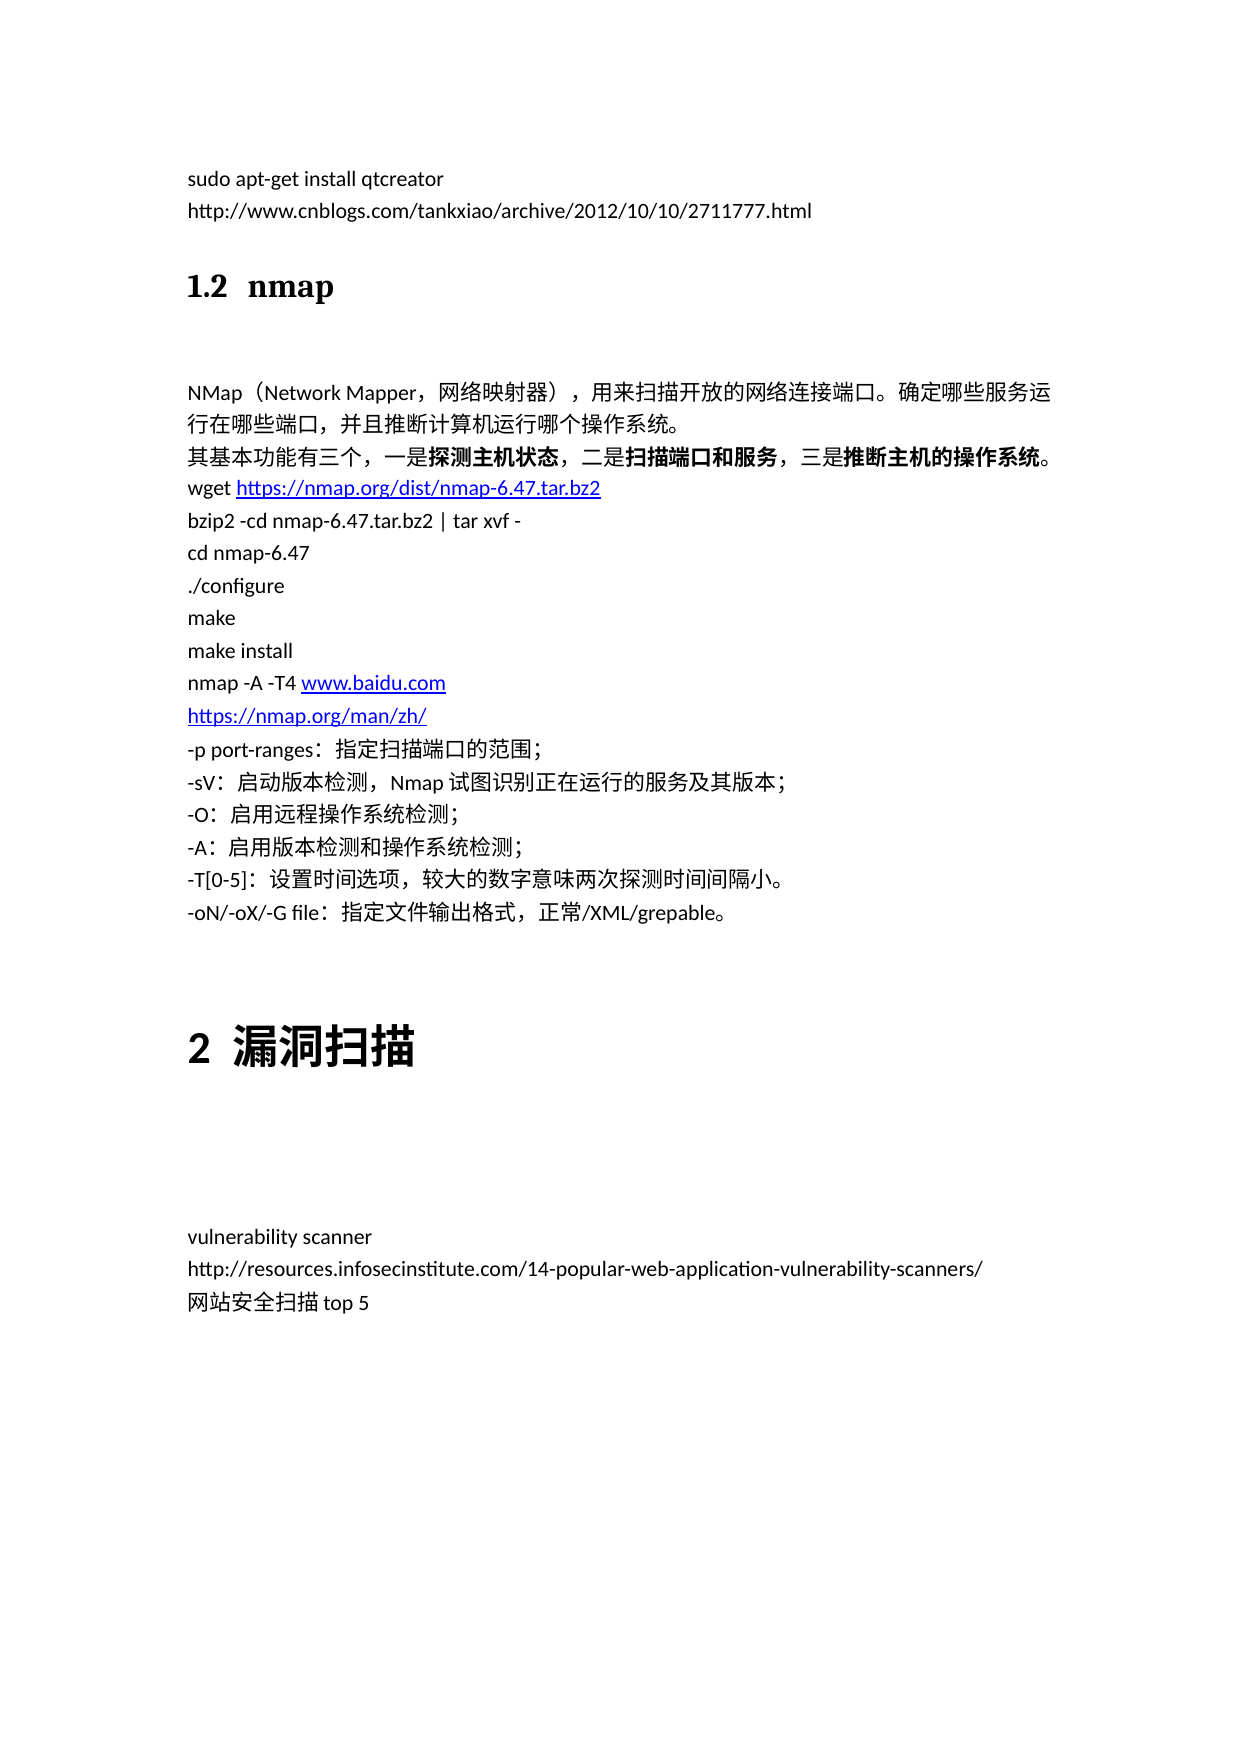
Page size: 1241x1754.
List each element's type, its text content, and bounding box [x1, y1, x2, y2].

subtitle 漏洞扫描 [187, 994, 1053, 1092]
text wget https://nmap.org/dist/nmap-6.47.tar.bz2 [187, 472, 1053, 504]
text bzip2 -cd nmap-6.47.tar.bz2 | tar xvf - [187, 504, 1053, 537]
text http://resources.infosecinstitute.com/14-popular-web-application-vulnerability-scanners/ [187, 1252, 1053, 1285]
text -oN/-oX/-G file：指定文件输出格式，正常/XML/grepable。 [187, 894, 1053, 927]
text vulnerability scanner [187, 1220, 1053, 1252]
text nmap -A -T4 www.baidu.com [187, 667, 1053, 699]
subtitle nmap [187, 254, 1053, 319]
text 其基本功能有三个，一是探测主机状态，二是扫描端口和服务，三是推断主机的操作系统。 [187, 439, 1053, 472]
text http://www.cnblogs.com/tankxiao/archive/2012/10/10/2711777.html [187, 194, 1053, 227]
text https://nmap.org/man/zh/ [187, 699, 1053, 732]
text -sV：启动版本检测，Nmap试图识别正在运行的服务及其版本； [187, 764, 1053, 797]
text cd nmap-6.47 [187, 537, 1053, 569]
text make [187, 602, 1053, 634]
text -O：启用远程操作系统检测； [187, 797, 1053, 829]
text sudo apt-get install qtcreator [187, 162, 1053, 194]
text -T[0-5]：设置时间选项，较大的数字意味两次探测时间间隔小。 [187, 862, 1053, 894]
text -p port-ranges：指定扫描端口的范围； [187, 732, 1053, 764]
text 网站安全扫描top 5 [187, 1285, 1053, 1317]
text ./configure [187, 569, 1053, 602]
text NMap（Network Mapper，网络映射器），用来扫描开放的网络连接端口。确定哪些服务运行在哪些端口，并且推断计算机运行哪个操作系统。 [187, 374, 1053, 439]
text -A：启用版本检测和操作系统检测； [187, 829, 1053, 862]
text make install [187, 634, 1053, 667]
